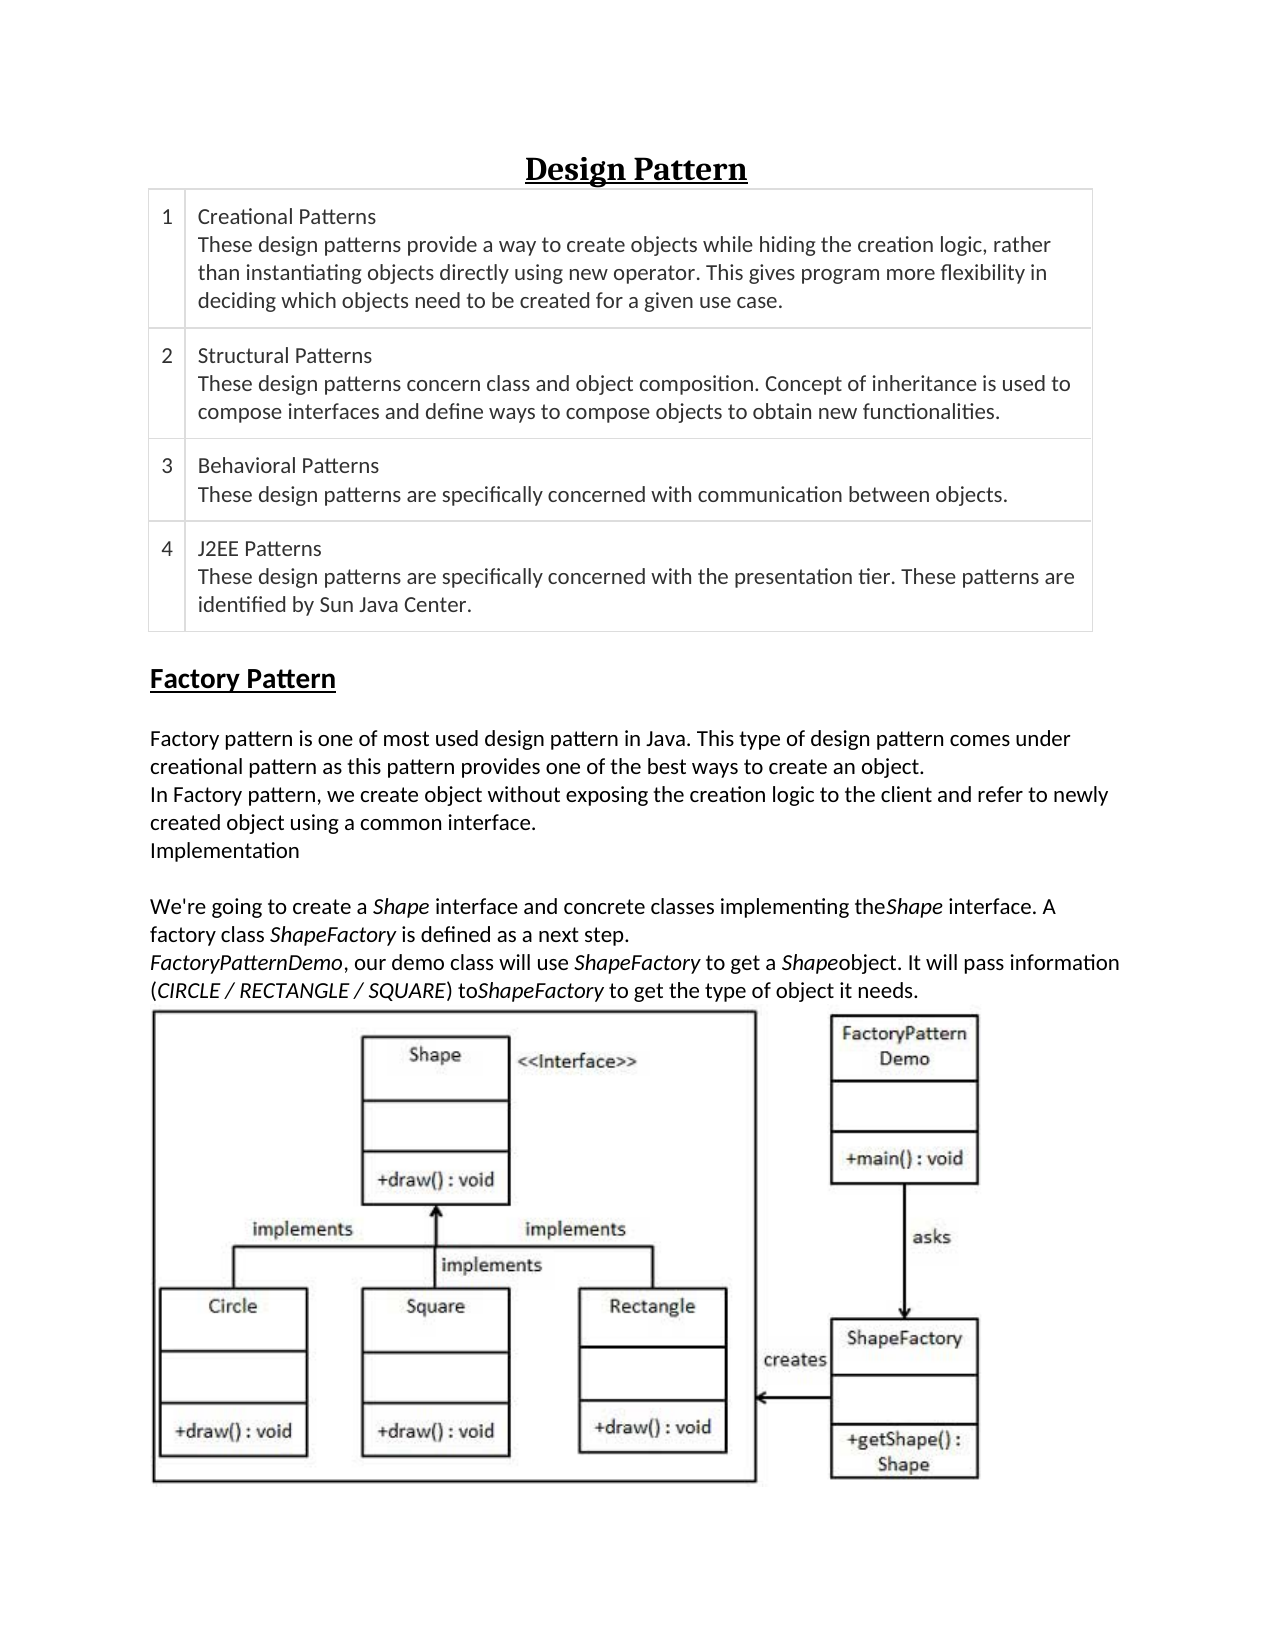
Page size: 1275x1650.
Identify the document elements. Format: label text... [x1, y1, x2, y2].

text Factory pattern is one of most used design pattern in Java. This type of design pattern comes under creational pattern as this pattern provides one of the best ways to create an object. [150, 724, 1125, 780]
text Factory Pattern [150, 660, 1125, 696]
table_cell 4 [149, 522, 184, 631]
table_cell Behavioral Patterns These design patterns are specifically concerned with communication between objects. [186, 438, 1092, 520]
table_header 1 [149, 190, 184, 327]
table_header Creational Patterns These design patterns provide a way to create objects while hiding the creation logic, rather than instantiating objects directly using new operator. This gives program more flexibility in deciding which objects need to be created for a given use case. [186, 190, 1092, 327]
text FactoryPatternDemo, our demo class will use ShapeFactory to get a Shapeobject. It will pass information (CIRCLE / RECTANGLE / SQUARE) toShapeFactory to get the type of object it needs. [150, 948, 1125, 1004]
text Design Pattern [150, 150, 1125, 188]
text We're going to create a Shape interface and concrete classes implementing theShape interface. A factory class ShapeFactory is defined as a next step. [150, 892, 1125, 948]
text Implementation [150, 836, 1125, 864]
table_cell J2EE Patterns These design patterns are specifically concerned with the presentation tier. These patterns are identified by Sun Java Center. [186, 520, 1092, 631]
text In Factory pattern, we create object without exposing the creation logic to the client and refer to newly created object using a common interface. [150, 780, 1125, 836]
table_cell Structural Patterns These design patterns concern class and object composition. Concept of inheritance is used to compose interfaces and define ways to compose objects to obtain new functionalities. [186, 327, 1092, 438]
picture [150, 1004, 982, 1487]
table_cell 3 [149, 439, 184, 520]
table_cell 2 [149, 329, 184, 438]
